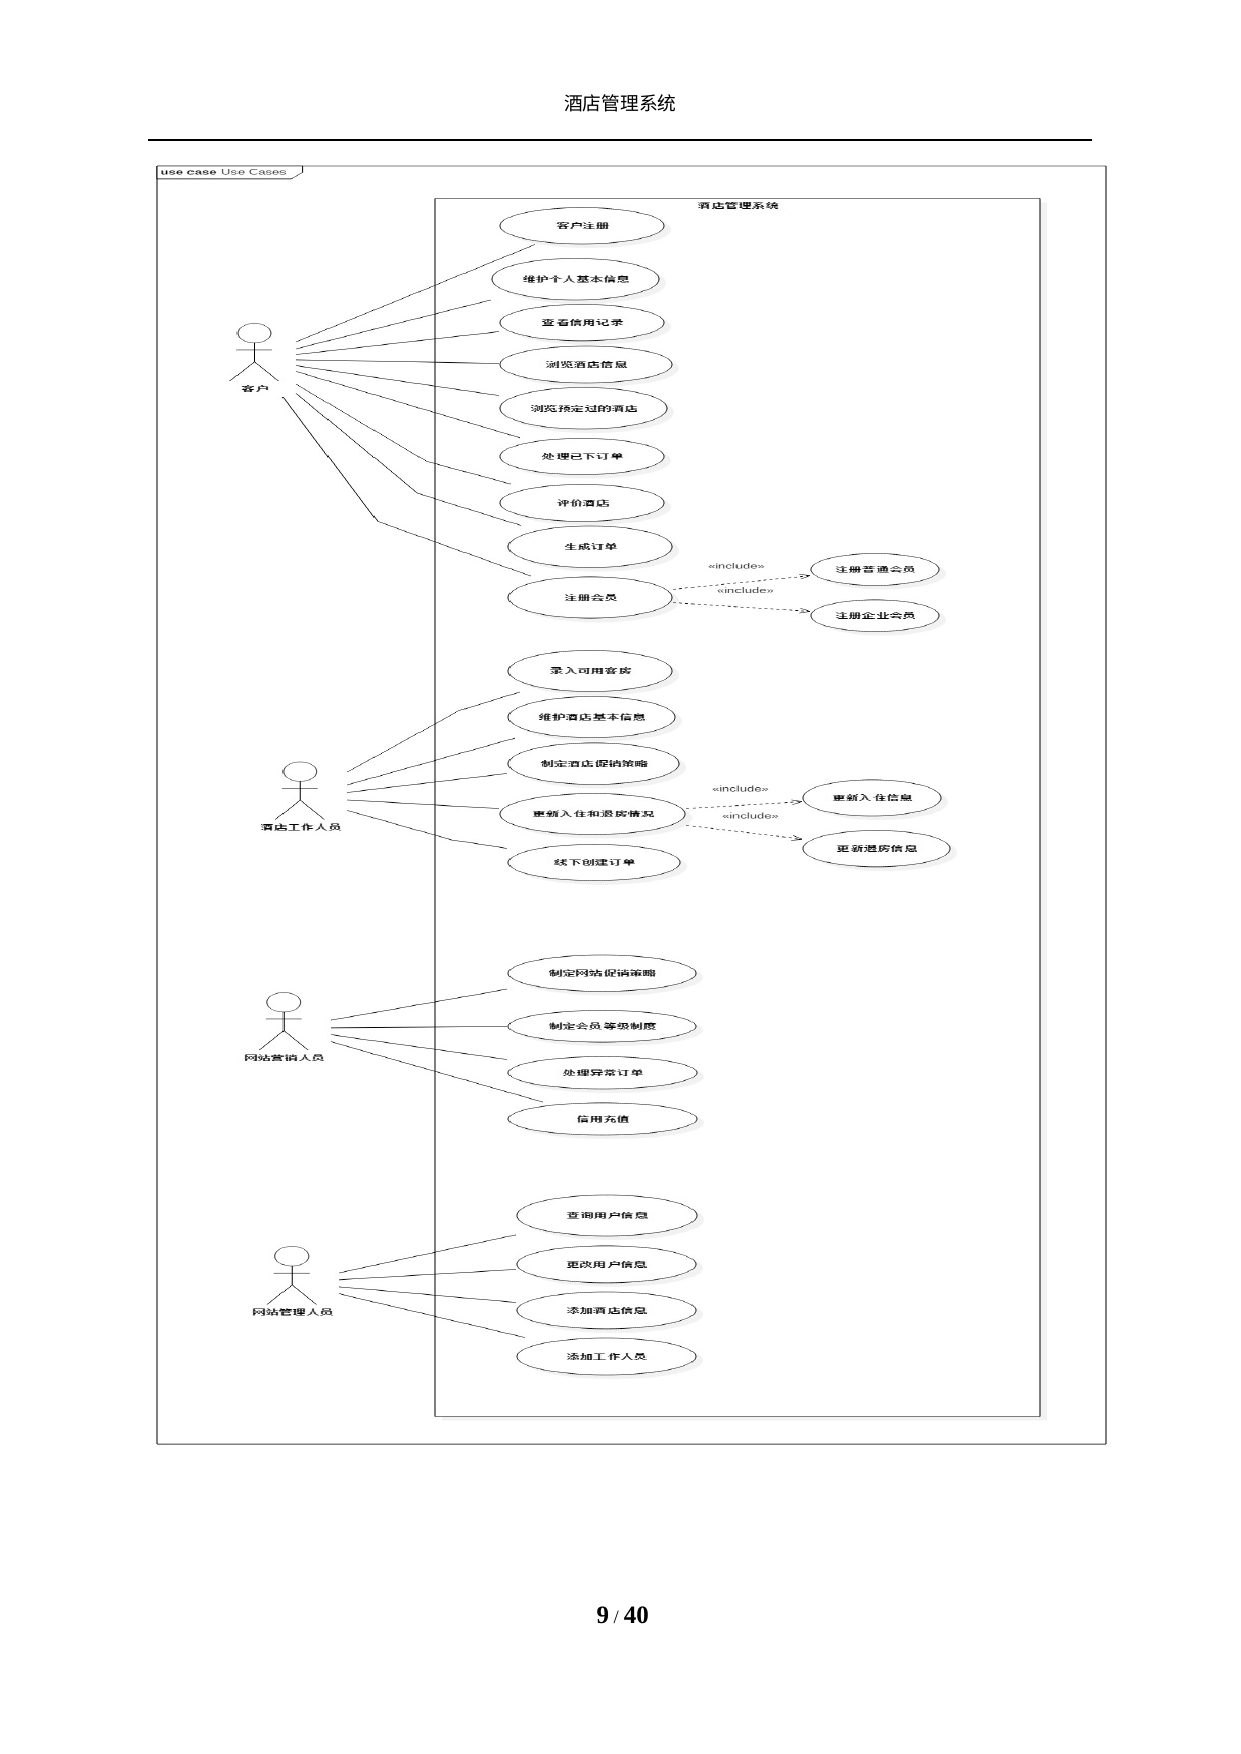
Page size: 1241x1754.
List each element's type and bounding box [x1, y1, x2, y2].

picture [147, 160, 1147, 1467]
